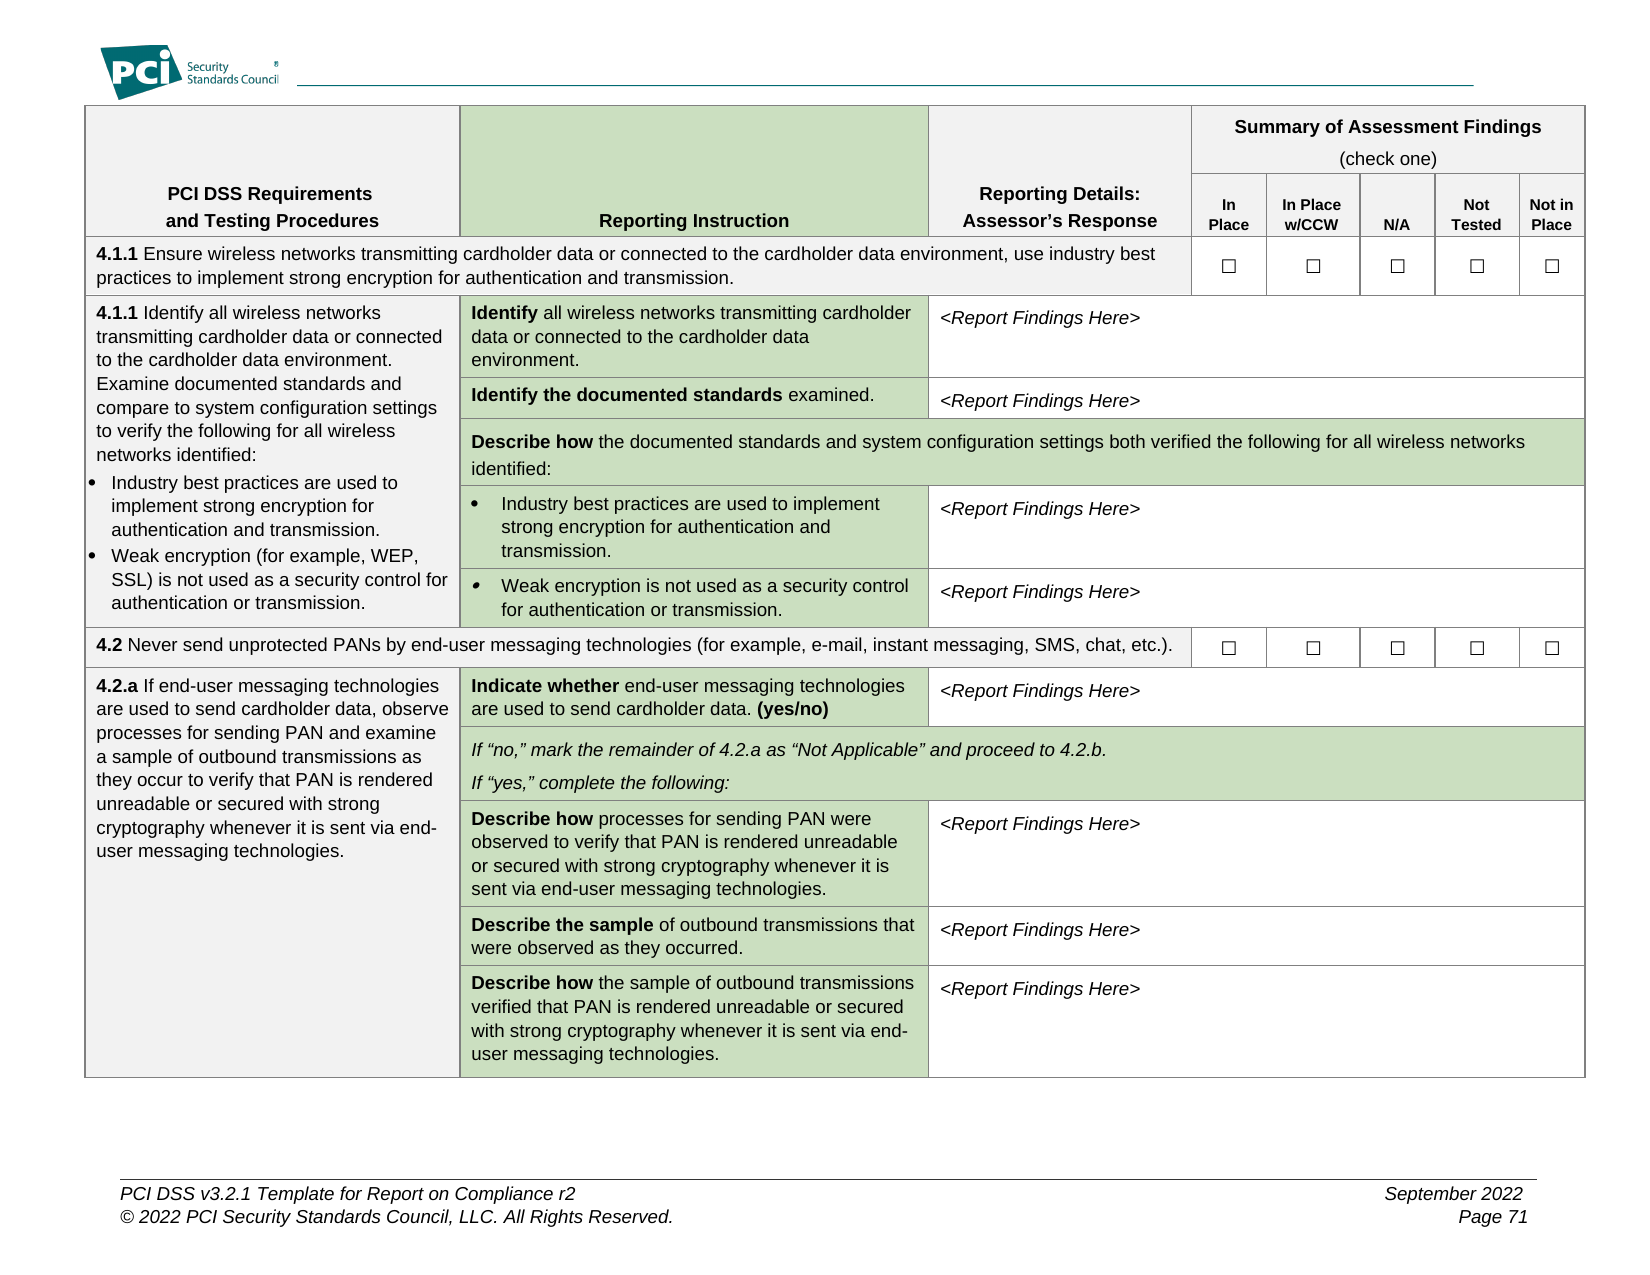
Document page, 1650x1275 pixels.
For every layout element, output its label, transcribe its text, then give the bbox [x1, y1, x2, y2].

picture [100, 45, 279, 100]
table_cell Identify all wireless networks transmitting cardholder data or connected to the cardholder data environment. [461, 296, 928, 377]
table_cell <Report Findings Here> [929, 966, 1584, 1077]
table_cell <Report Findings Here> [929, 486, 1584, 568]
table_header Summary of Assessment Findings (check one) [1192, 106, 1584, 173]
table_cell <Report Findings Here> [929, 801, 1584, 906]
table_cell In Place [1192, 174, 1266, 236]
table_cell 4.2.a If end-user messaging technologies are used to send cardholder data, observe processes for sending PAN and examine a sample of outbound transmissions as they occur to verify that PAN is rendered unreadable or secured with strong cryptography whenever it is sent via end-user messaging technologies. [86, 668, 459, 1077]
table_cell 4.2 Never send unprotected PANs by end-user messaging technologies (for example, e-mail, instant messaging, SMS, chat, etc.). [86, 628, 1191, 667]
table_cell <Report Findings Here> [929, 907, 1584, 965]
table_header Reporting Details: Assessor’s Response [929, 106, 1191, 236]
table_cell <Report Findings Here> [929, 569, 1584, 627]
table_cell If “no,” mark the remainder of 4.2.a as “Not Applicable” and proceed to 4.2.b. If “yes,” complete the following: [461, 727, 1584, 800]
table_cell In Place w/CCW [1267, 174, 1359, 236]
table_cell Describe how processes for sending PAN were observed to verify that PAN is rendered unreadable or secured with strong cryptography whenever it is sent via end-user messaging technologies. [461, 801, 928, 906]
table_cell <Report Findings Here> [929, 378, 1584, 418]
table_header Reporting Instruction [461, 106, 928, 236]
table_cell Not in Place [1520, 174, 1584, 236]
table_cell Identify the documented standards examined. [461, 378, 928, 418]
table_cell Not Tested [1436, 174, 1519, 236]
table_cell 4.1.1 Identify all wireless networks transmitting cardholder data or connected to the cardholder data environment. Examine documented standards and compare to system configuration settings to verify the following for all wireless networks identified: Industry best practices are used to implement strong encryption for authentication and transmission. Weak encryption (for example, WEP, SSL) is not used as a security control for authentication or transmission. [86, 296, 459, 627]
table_cell <Report Findings Here> [929, 668, 1584, 726]
table_cell N/A [1361, 174, 1434, 236]
table_cell Weak encryption is not used as a security control for authentication or transmission. [461, 569, 928, 627]
table_header PCI DSS Requirements and Testing Procedures [86, 106, 459, 236]
table_cell Indicate whether end-user messaging technologies are used to send cardholder data. (yes/no) [461, 668, 928, 726]
table_cell 4.1.1 Ensure wireless networks transmitting cardholder data or connected to the cardholder data environment, use industry best practices to implement strong encryption for authentication and transmission. [86, 237, 1191, 294]
table_cell Describe the sample of outbound transmissions that were observed as they occurred. [461, 907, 928, 965]
table_cell Describe how the documented standards and system configuration settings both verified the following for all wireless networks identified: [461, 419, 1584, 485]
table_cell <Report Findings Here> [929, 296, 1584, 377]
table_cell Industry best practices are used to implement strong encryption for authentication and transmission. [461, 486, 928, 568]
table_cell Describe how the sample of outbound transmissions verified that PAN is rendered unreadable or secured with strong cryptography whenever it is sent via end-user messaging technologies. [461, 966, 928, 1077]
